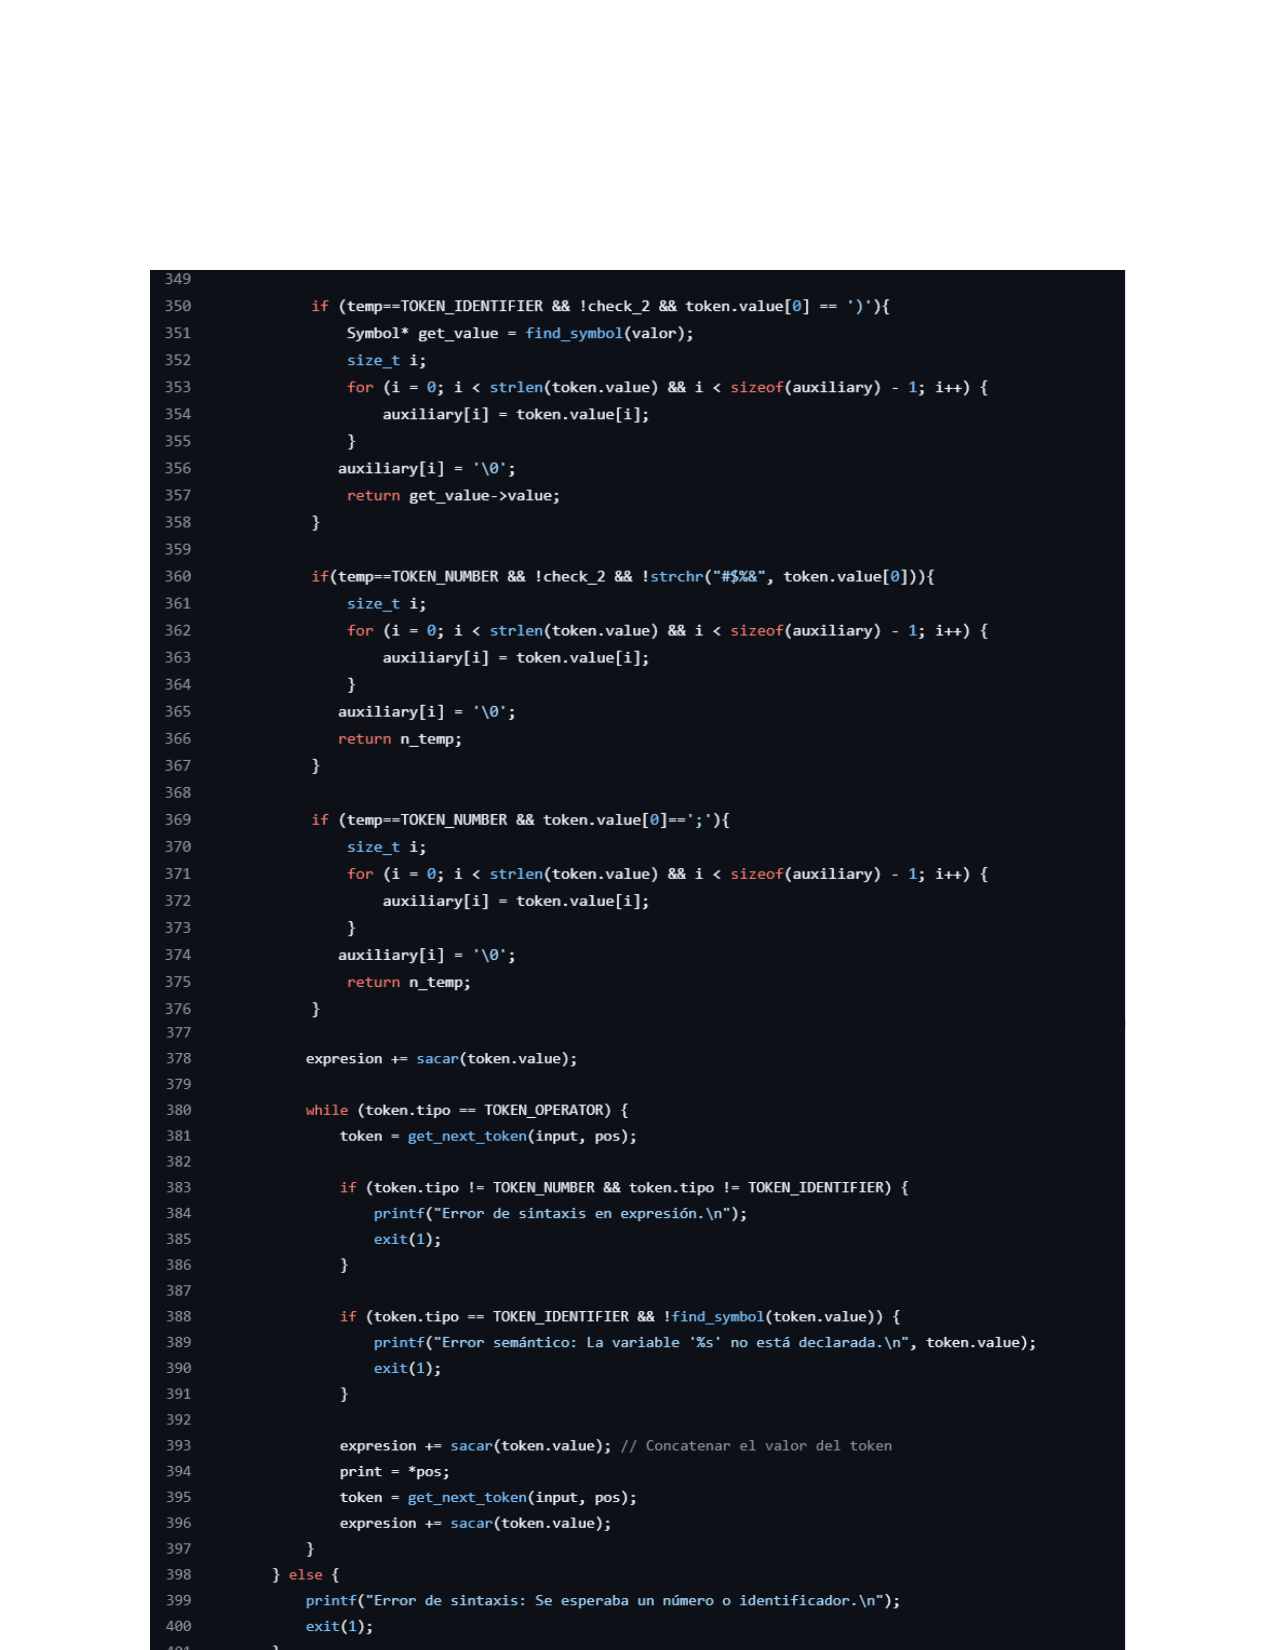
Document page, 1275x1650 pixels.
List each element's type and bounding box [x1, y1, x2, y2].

picture [150, 270, 1125, 1650]
